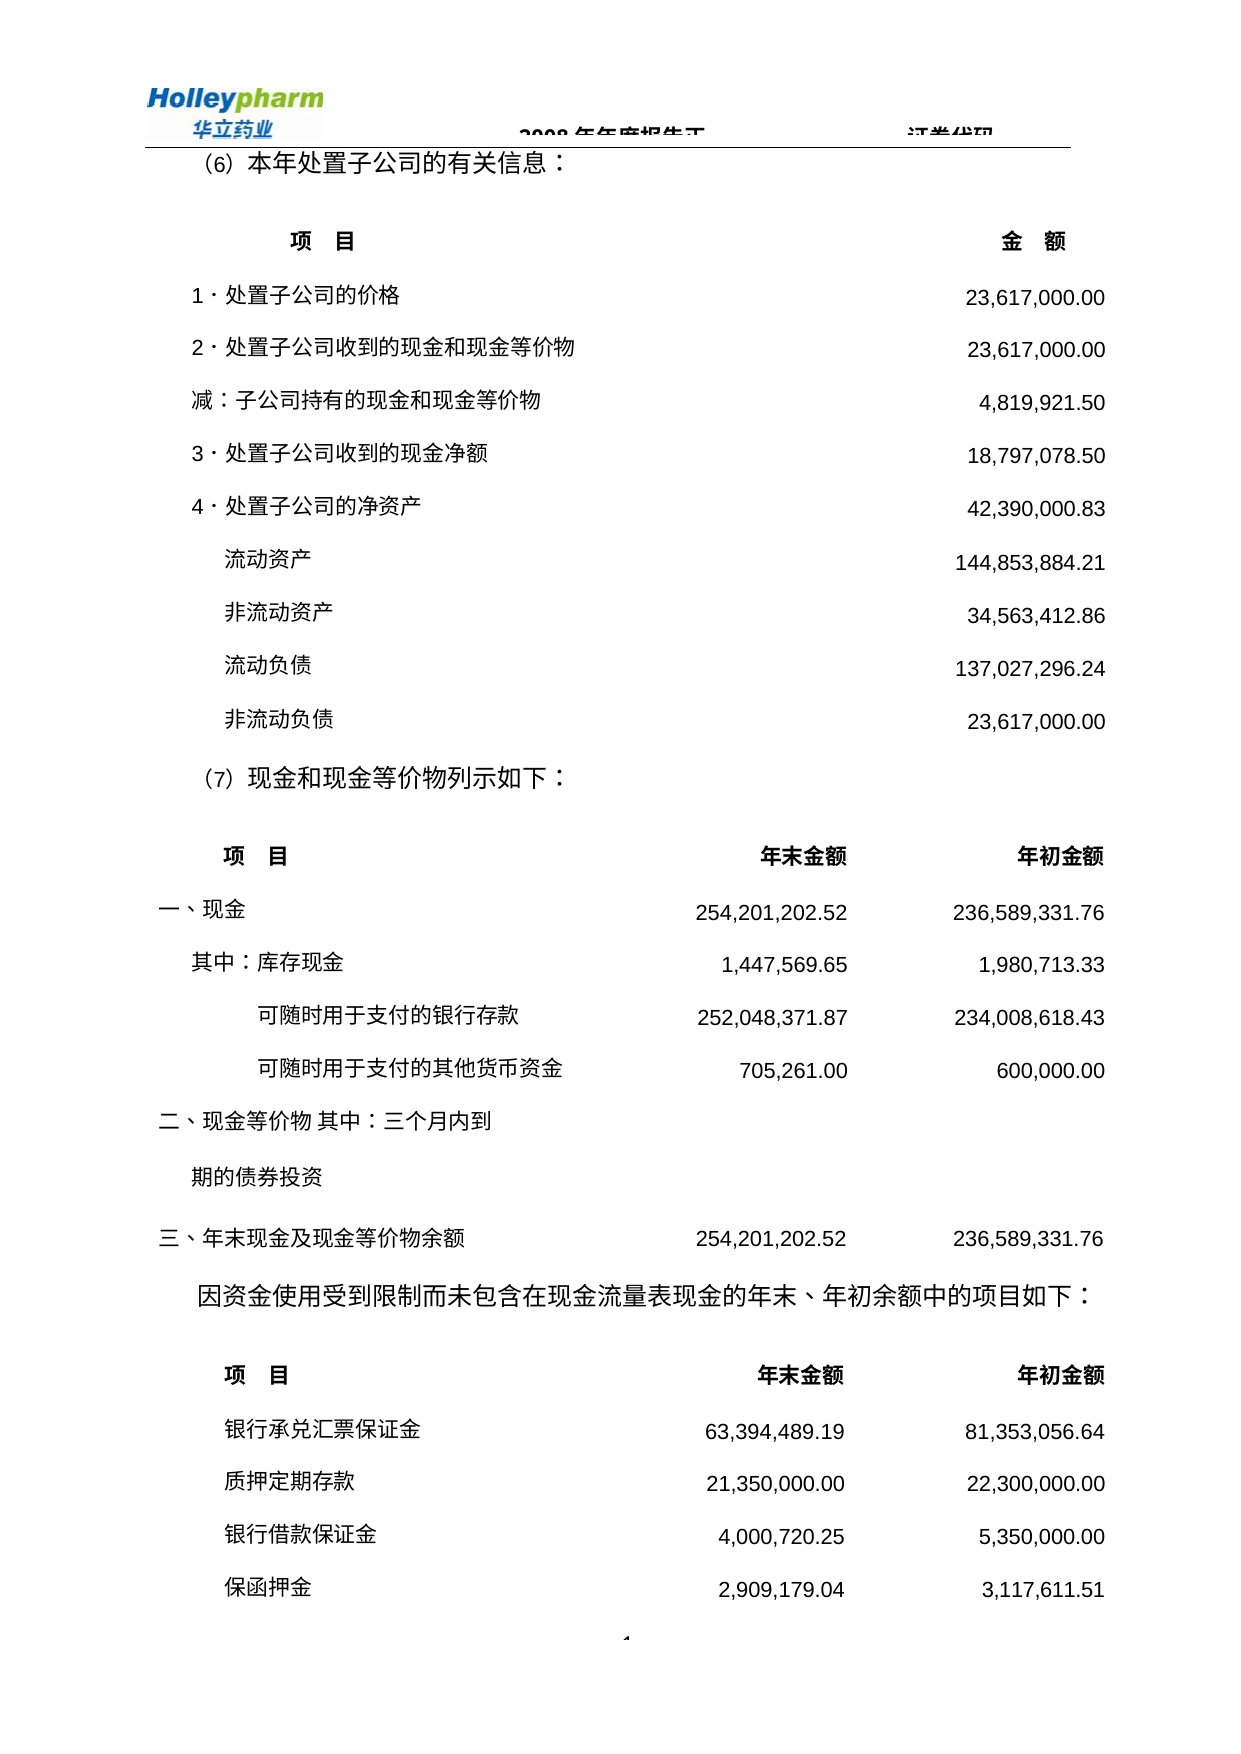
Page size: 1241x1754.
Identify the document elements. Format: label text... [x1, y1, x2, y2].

picture [147, 88, 323, 139]
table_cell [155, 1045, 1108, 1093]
text （6）本年处置子公司的有关信息： [191, 146, 1121, 180]
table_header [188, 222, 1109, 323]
text 因资金使用受到限制而未包含在现金流量表现金的年末、年初余额中的项目如下： [198, 1279, 1121, 1313]
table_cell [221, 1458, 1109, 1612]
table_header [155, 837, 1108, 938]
text （7）现金和现金等价物列示如下： [191, 761, 1121, 795]
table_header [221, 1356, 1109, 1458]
text 三、年末现金及现金等价物余额 254,201,202.52 236,589,331.76 [159, 1223, 1121, 1253]
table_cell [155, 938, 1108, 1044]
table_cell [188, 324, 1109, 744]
text 二、现金等价物 其中：三个月内到期的债券投资 [159, 1106, 500, 1191]
